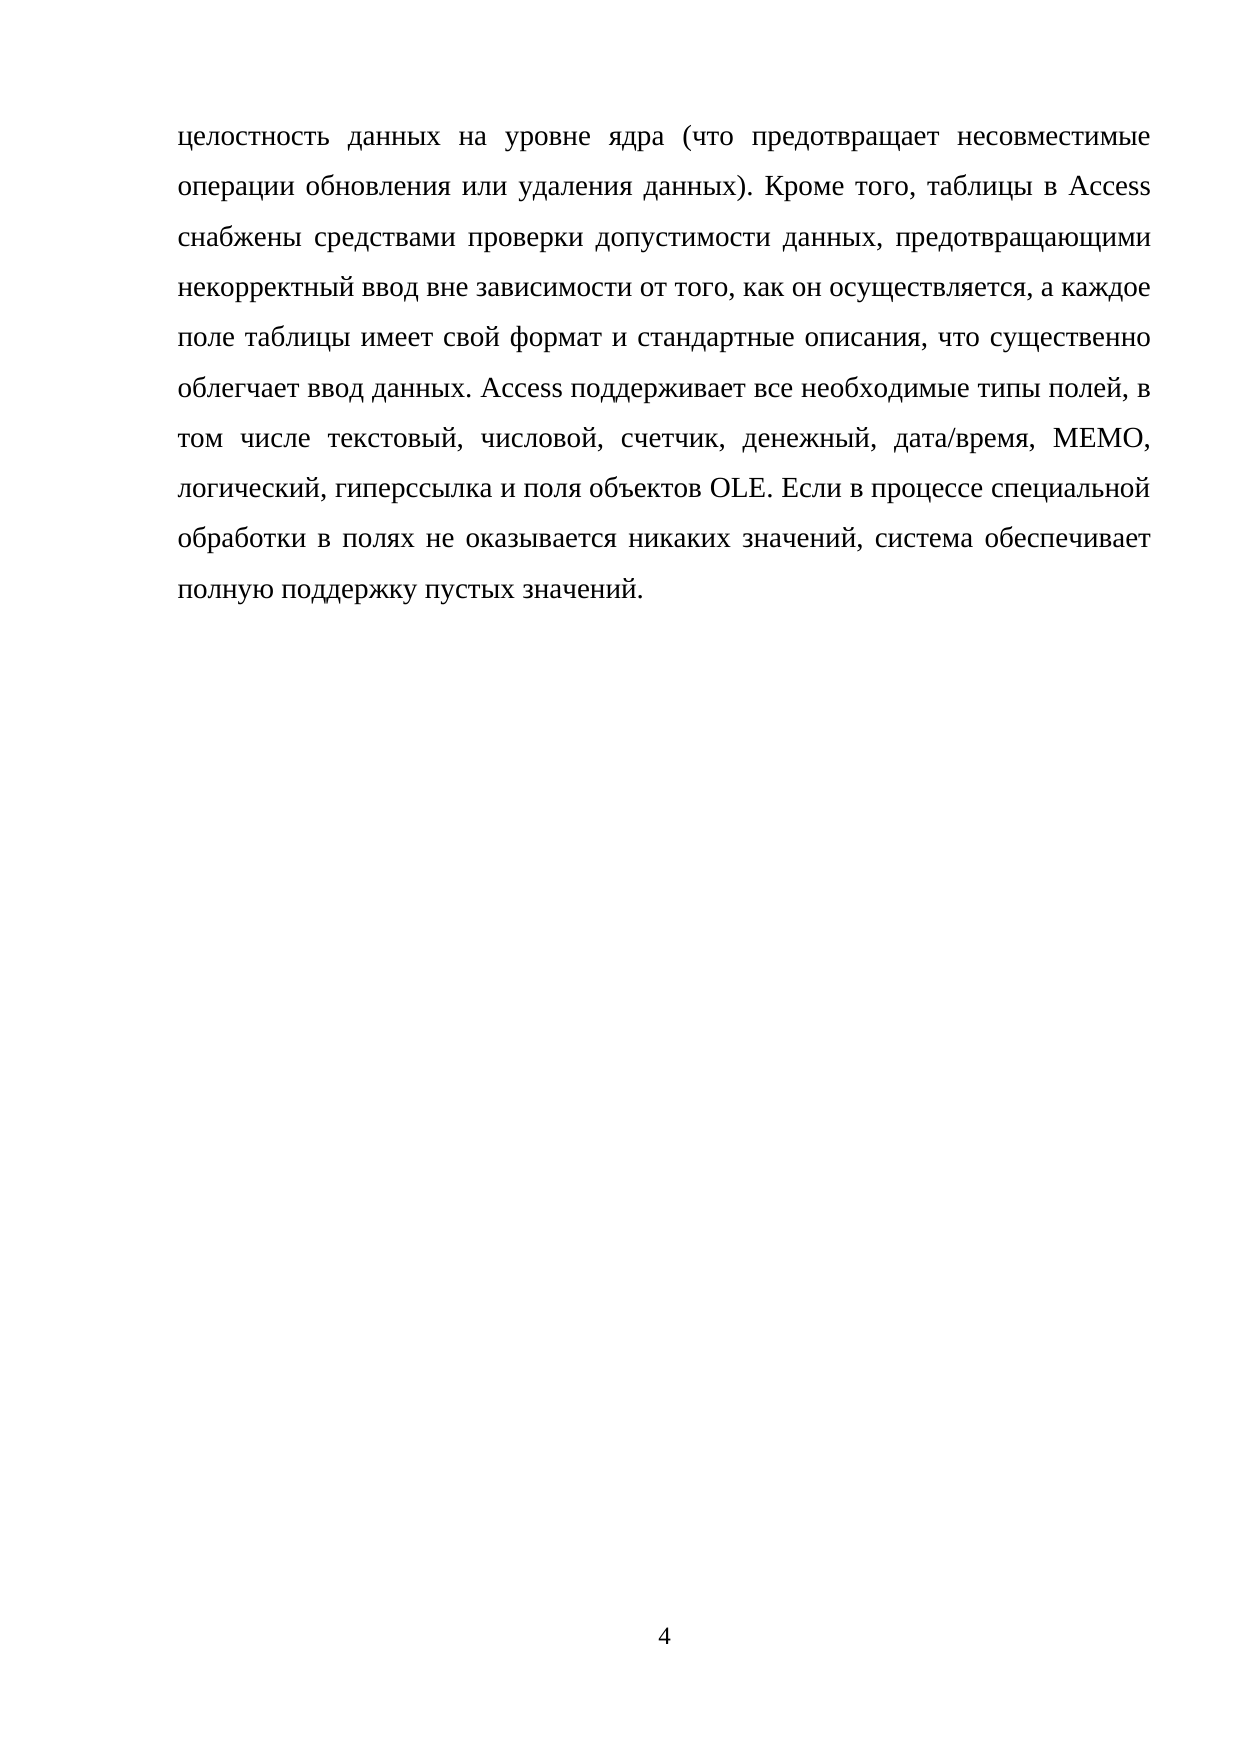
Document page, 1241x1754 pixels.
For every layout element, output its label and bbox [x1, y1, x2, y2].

text [177, 118, 1152, 604]
